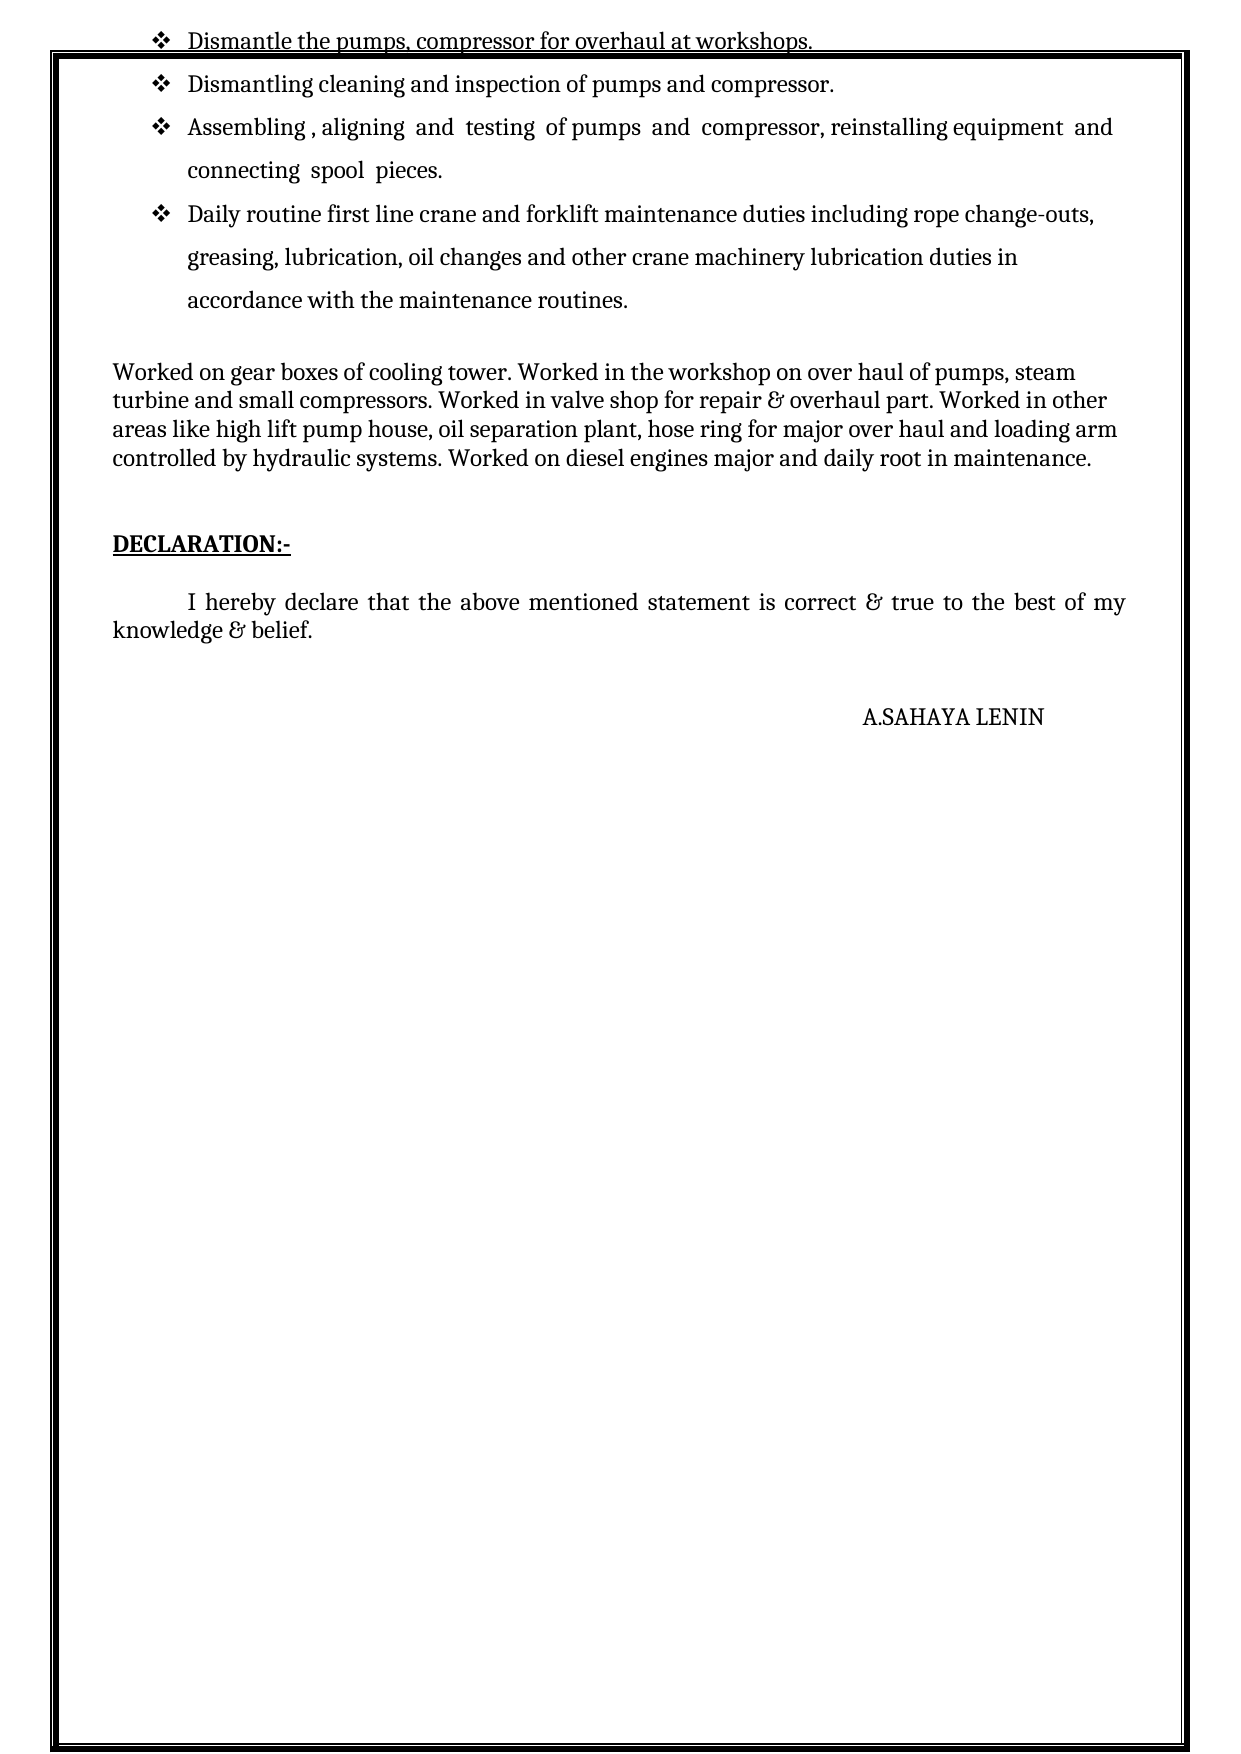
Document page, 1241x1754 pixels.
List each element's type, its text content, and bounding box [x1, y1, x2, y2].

text A.SAHAYA LENIN [112, 703, 1128, 731]
list Daily routine first line crane and forklift maintenance duties including rope change-outs, greasing, lubrication, oil changes and other crane machinery lubrication duties in accordance with the maintenance routines. [150, 199, 1128, 314]
list Dismantle the pumps, compressor for overhaul at workshops. [150, 27, 1128, 50]
list Dismantling cleaning and inspection of pumps and compressor. [150, 70, 1128, 99]
list Assembling , aligning and testing of pumps and compressor, reinstalling equipment and connecting spool pieces. [150, 113, 1128, 185]
text Worked on gear boxes of cooling tower. Worked in the workshop on over haul of pumps, steam turbine and small compressors. Worked in valve shop for repair & overhaul part. Worked in other areas like high lift pump house, oil separation plant, hose ring for major over haul and loading arm controlled by hydraulic systems. Worked on diesel engines major and daily root in maintenance. [112, 358, 1128, 473]
text DECLARATION:- [112, 530, 1128, 559]
text I hereby declare that the above mentioned statement is correct & true to the best of my knowledge & belief. [112, 588, 1128, 645]
